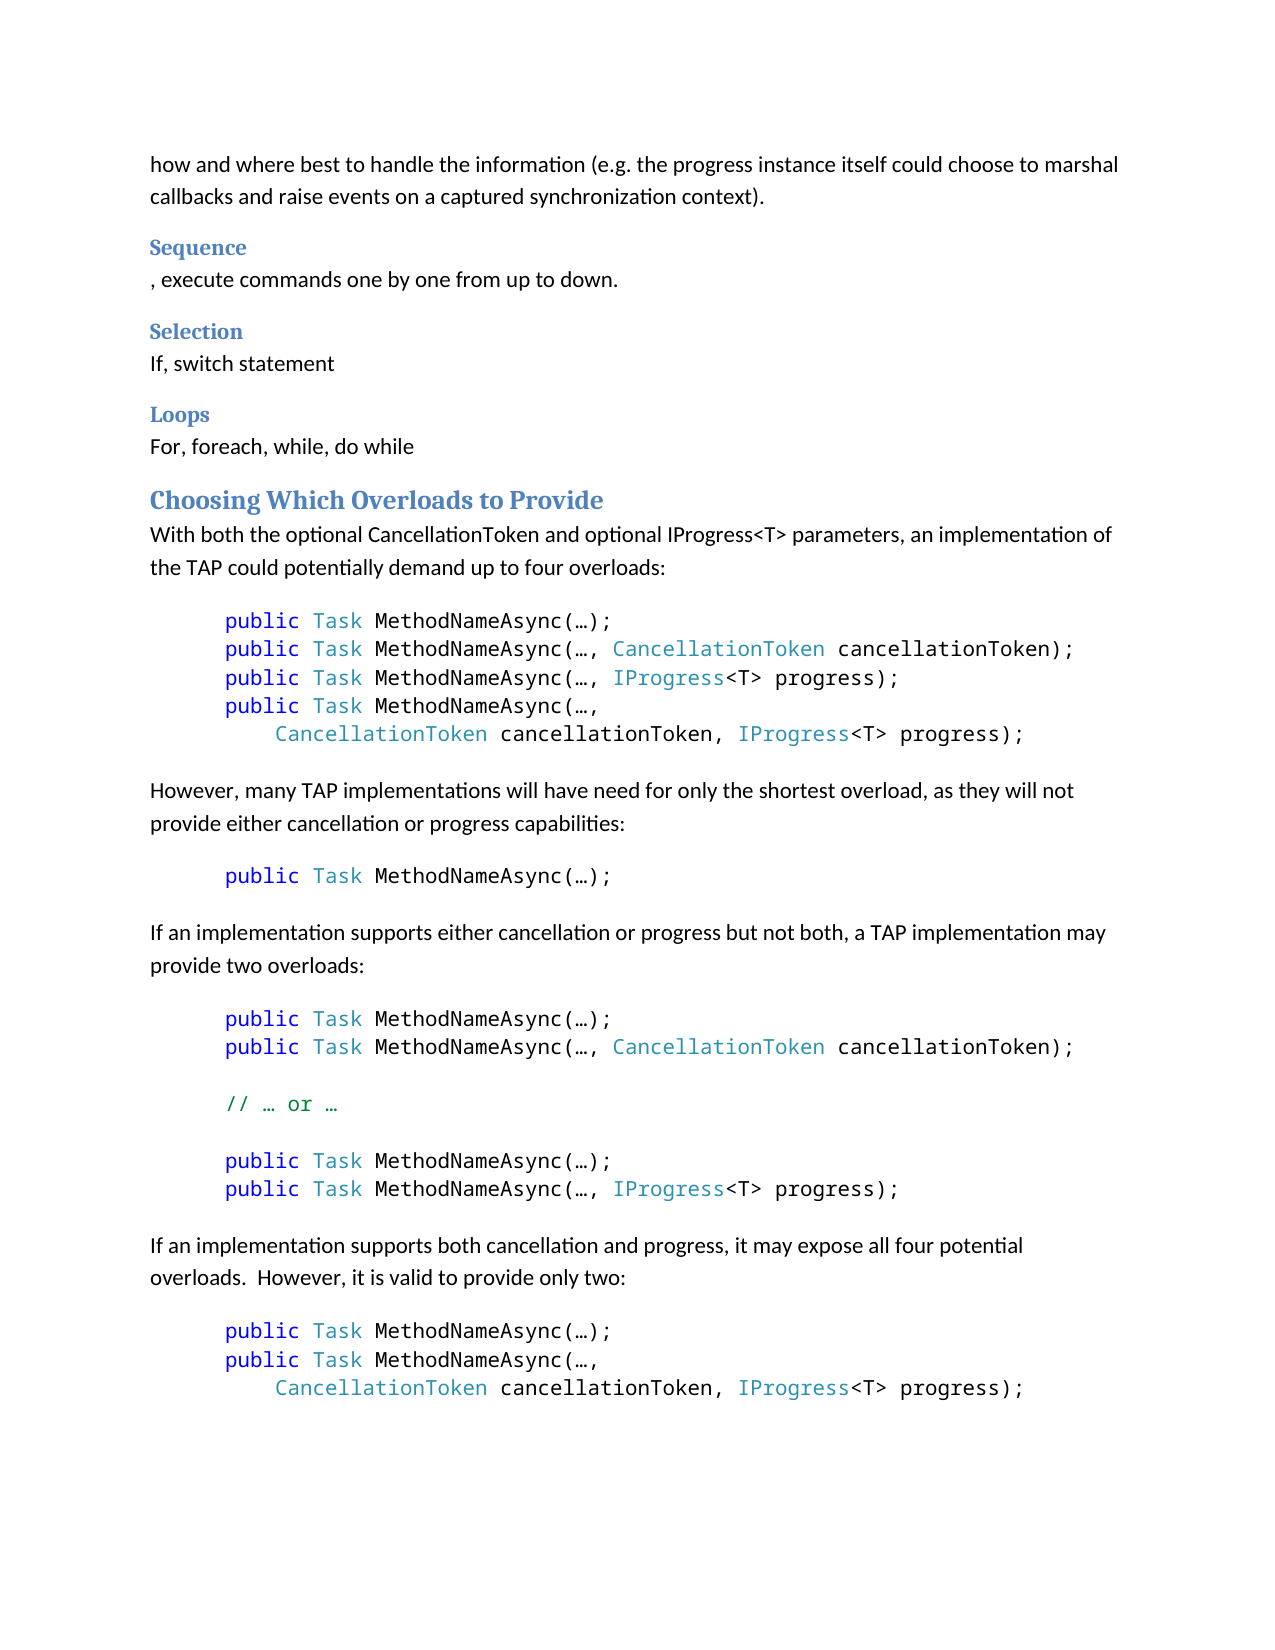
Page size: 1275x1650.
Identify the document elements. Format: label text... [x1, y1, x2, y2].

text public Task MethodNameAsync(…, CancellationToken cancellationToken); [225, 634, 1125, 663]
text public Task MethodNameAsync(…, IProgress<T> progress); [225, 1174, 1125, 1203]
text public Task MethodNameAsync(…, CancellationToken cancellationToken); [225, 1032, 1125, 1061]
text , execute commands one by one from up to down. [150, 265, 1125, 293]
text With both the optional CancellationToken and optional IProgress<T> parameters, an implementation of the TAP could potentially demand up to four overloads: [150, 521, 1125, 581]
text CancellationToken cancellationToken, IProgress<T> progress); [225, 1373, 1125, 1402]
text public Task MethodNameAsync(…, [225, 691, 1125, 719]
text public Task MethodNameAsync(…, IProgress<T> progress); [225, 663, 1125, 691]
subtitle Choosing Which Overloads to Provide [150, 485, 1125, 516]
text For, foreach, while, do while [150, 432, 1125, 460]
text public Task MethodNameAsync(…); [225, 1146, 1125, 1174]
subtitle Sequence [150, 235, 1125, 262]
text If an implementation supports both cancellation and progress, it may expose all four potential overloads. However, it is valid to provide only two: [150, 1231, 1125, 1291]
text // … or … [225, 1089, 1125, 1117]
text public Task MethodNameAsync(…); [225, 606, 1125, 634]
text CancellationToken cancellationToken, IProgress<T> progress); [225, 719, 1125, 748]
text public Task MethodNameAsync(…); [225, 862, 1125, 890]
text If, switch statement [150, 349, 1125, 377]
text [150, 150, 1125, 210]
text However, many TAP implementations will have need for only the shortest overload, as they will not provide either cancellation or progress capabilities: [150, 776, 1125, 837]
text public Task MethodNameAsync(…, [225, 1345, 1125, 1373]
text If an implementation supports either cancellation or progress but not both, a TAP implementation may provide two overloads: [150, 918, 1125, 979]
subtitle Selection [150, 318, 1125, 345]
text public Task MethodNameAsync(…); [225, 1004, 1125, 1032]
subtitle Loops [150, 402, 1125, 428]
text public Task MethodNameAsync(…); [225, 1316, 1125, 1345]
